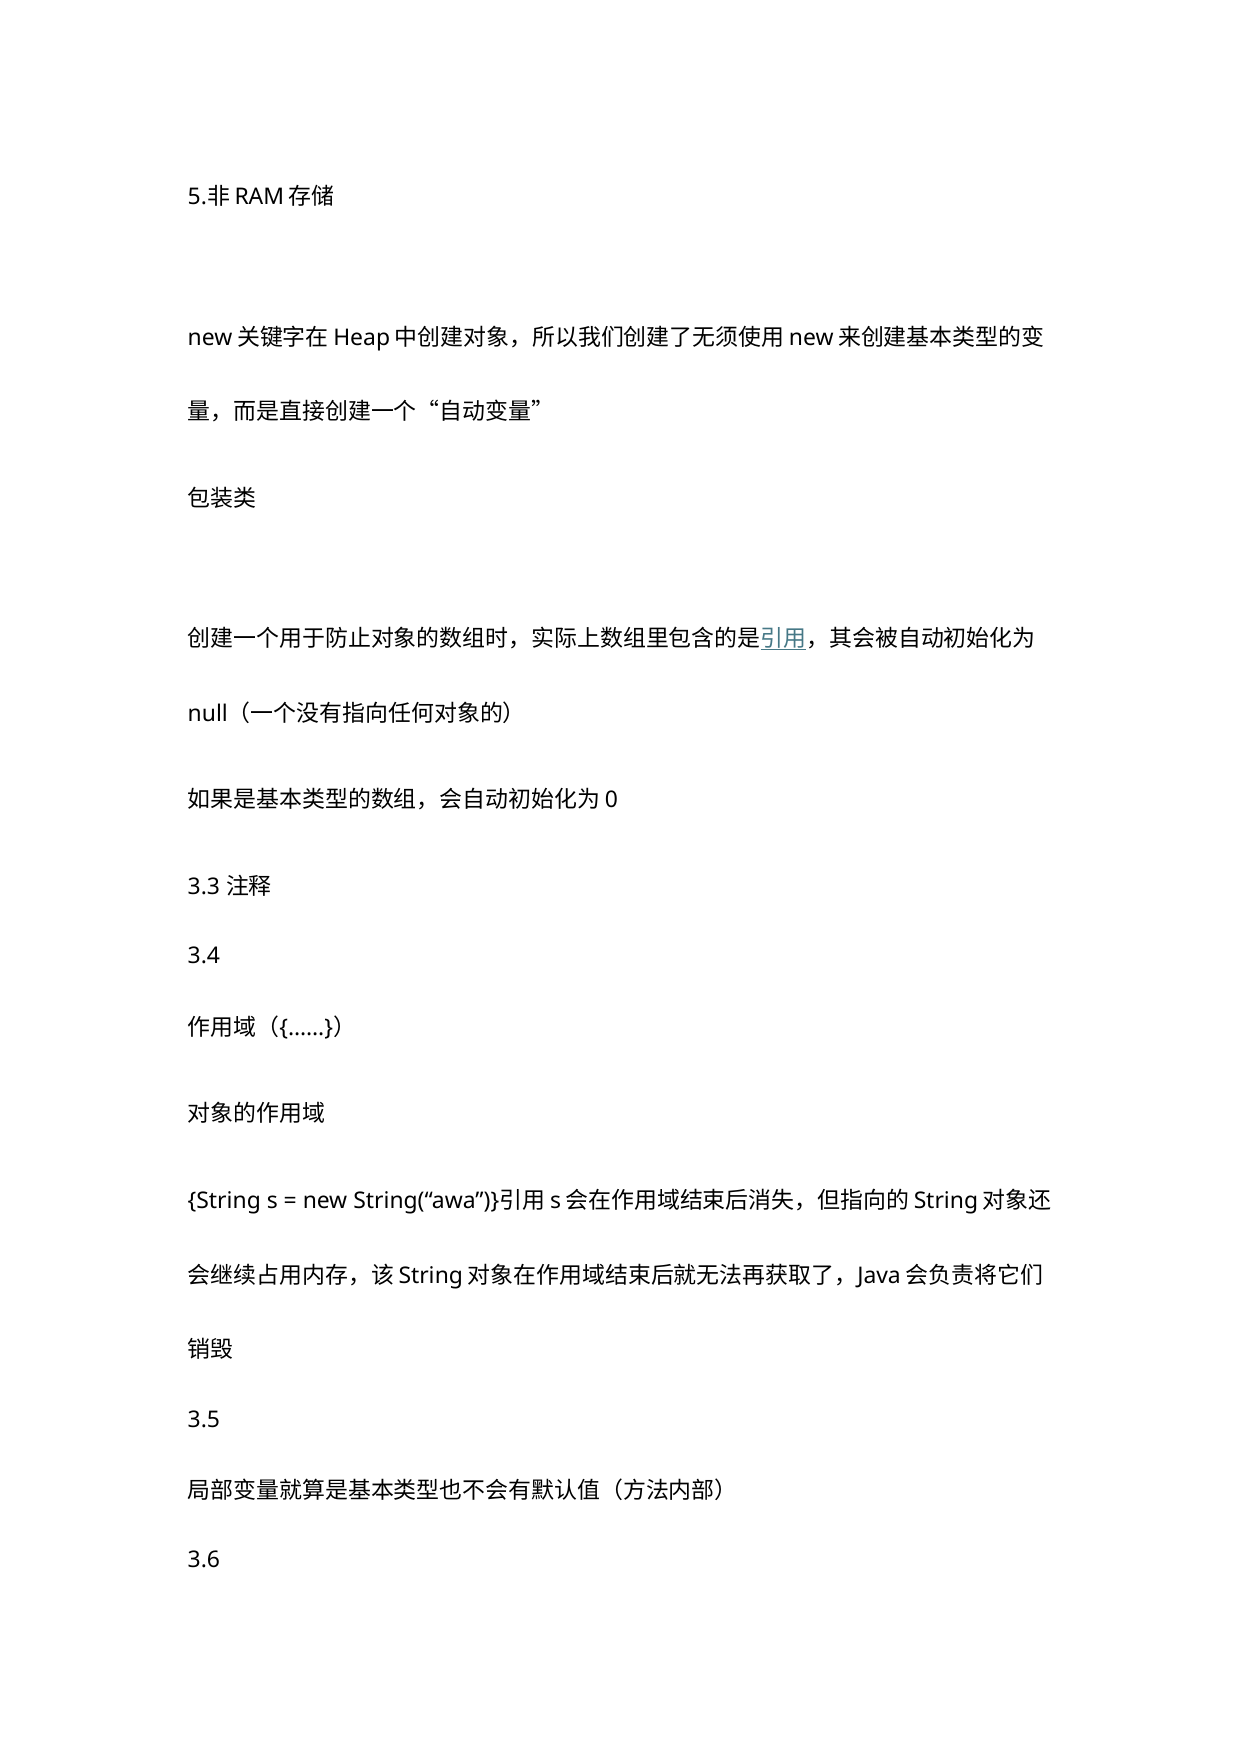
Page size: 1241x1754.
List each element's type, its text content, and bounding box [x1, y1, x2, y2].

text 3.6 [187, 1542, 1053, 1575]
text {String s = new String(“awa”)}引用s会在作用域结束后消失，但指向的String对象还会继续占用内存，该String对象在作用域结束后就无法再获取了，Java会负责将它们销毁 [187, 1166, 1053, 1380]
text 创建一个用于防止对象的数组时，实际上数组里包含的是引用，其会被自动初始化为null（一个没有指向任何对象的） [187, 604, 1053, 744]
text 包装类 [187, 464, 1053, 529]
text 5.非RAM存储 [187, 162, 1053, 227]
text 如果是基本类型的数组，会自动初始化为0 [187, 766, 1053, 831]
text 3.5 [187, 1402, 1053, 1434]
text 作用域（{……}） [187, 993, 1053, 1058]
text 3.3 注释 [187, 852, 1053, 917]
text 3.4 [187, 939, 1053, 971]
text new关键字在Heap中创建对象，所以我们创建了无须使用new来创建基本类型的变量，而是直接创建一个“自动变量” [187, 302, 1053, 442]
text 对象的作用域 [187, 1079, 1053, 1144]
text 局部变量就算是基本类型也不会有默认值（方法内部） [187, 1456, 1053, 1521]
